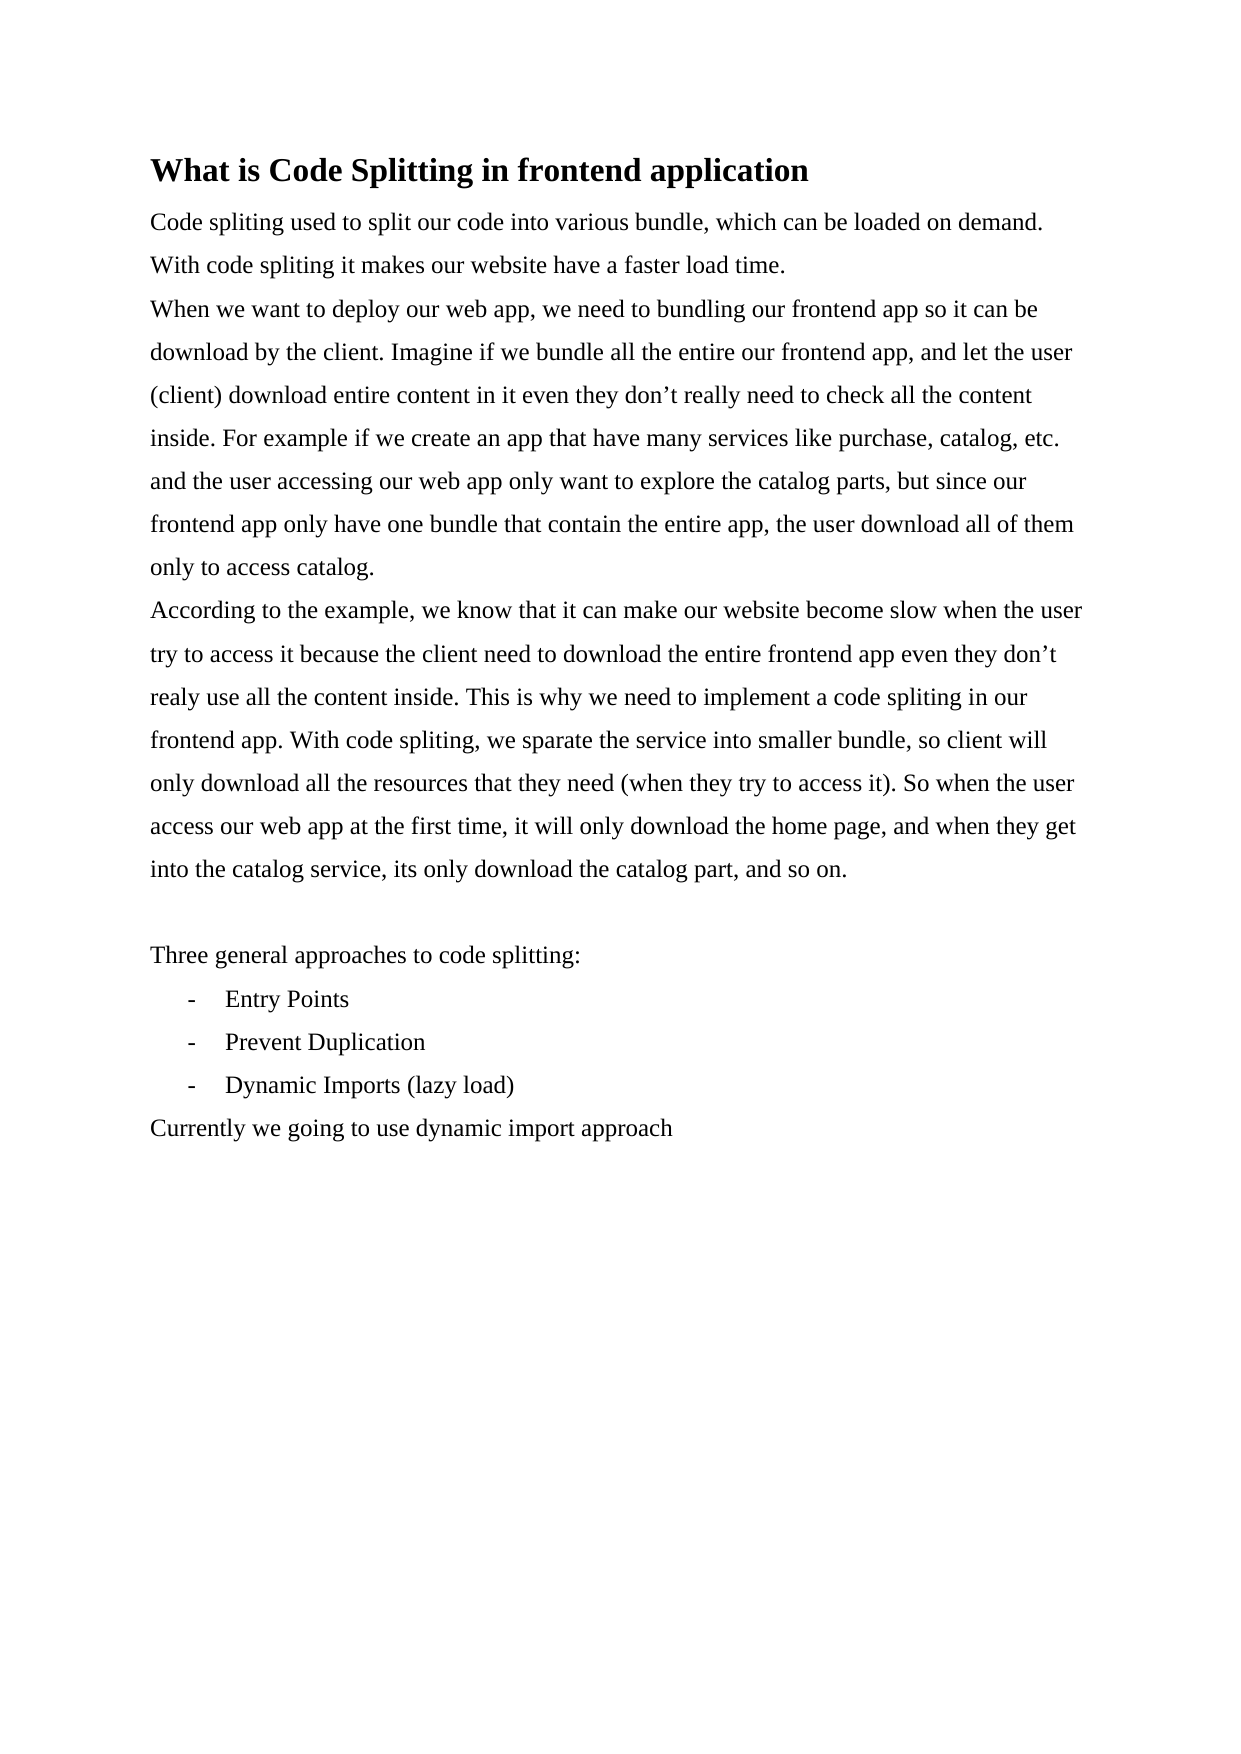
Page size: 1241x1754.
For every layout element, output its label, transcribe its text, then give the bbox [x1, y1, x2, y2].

text Currently we going to use dynamic import approach [150, 1113, 1090, 1142]
list Prevent Duplication [187, 1027, 1090, 1056]
text According to the example, we know that it can make our website become slow when the user try to access it because the client need to download the entire frontend app even they don’t realy use all the content inside. This is why we need to implement a code spliting in our frontend app. With code spliting, we sparate the service into smaller bundle, so client will only download all the resources that they need (when they try to access it). So when the user access our web app at the first time, it will only download the home page, and when they get into the catalog service, its only download the catalog part, and so on. [150, 596, 1090, 883]
text What is Code Splitting in frontend application [150, 150, 1090, 188]
text When we want to deploy our web app, we need to bundling our frontend app so it can be download by the client. Imagine if we bundle all the entire our frontend app, and let the user (client) download entire content in it even they don’t really need to check all the content inside. For example if we create an app that have many services like purchase, catalog, etc. and the user accessing our web app only want to explore the catalog parts, but since our frontend app only have one bundle that contain the entire app, the user download all of them only to access catalog. [150, 294, 1090, 581]
list Dynamic Imports (lazy load) [187, 1070, 1090, 1099]
text Three general approaches to code splitting: [150, 941, 1090, 969]
list Entry Points [187, 984, 1090, 1012]
text Code spliting used to split our code into various bundle, which can be loaded on demand. With code spliting it makes our website have a faster load time. [150, 207, 1090, 279]
